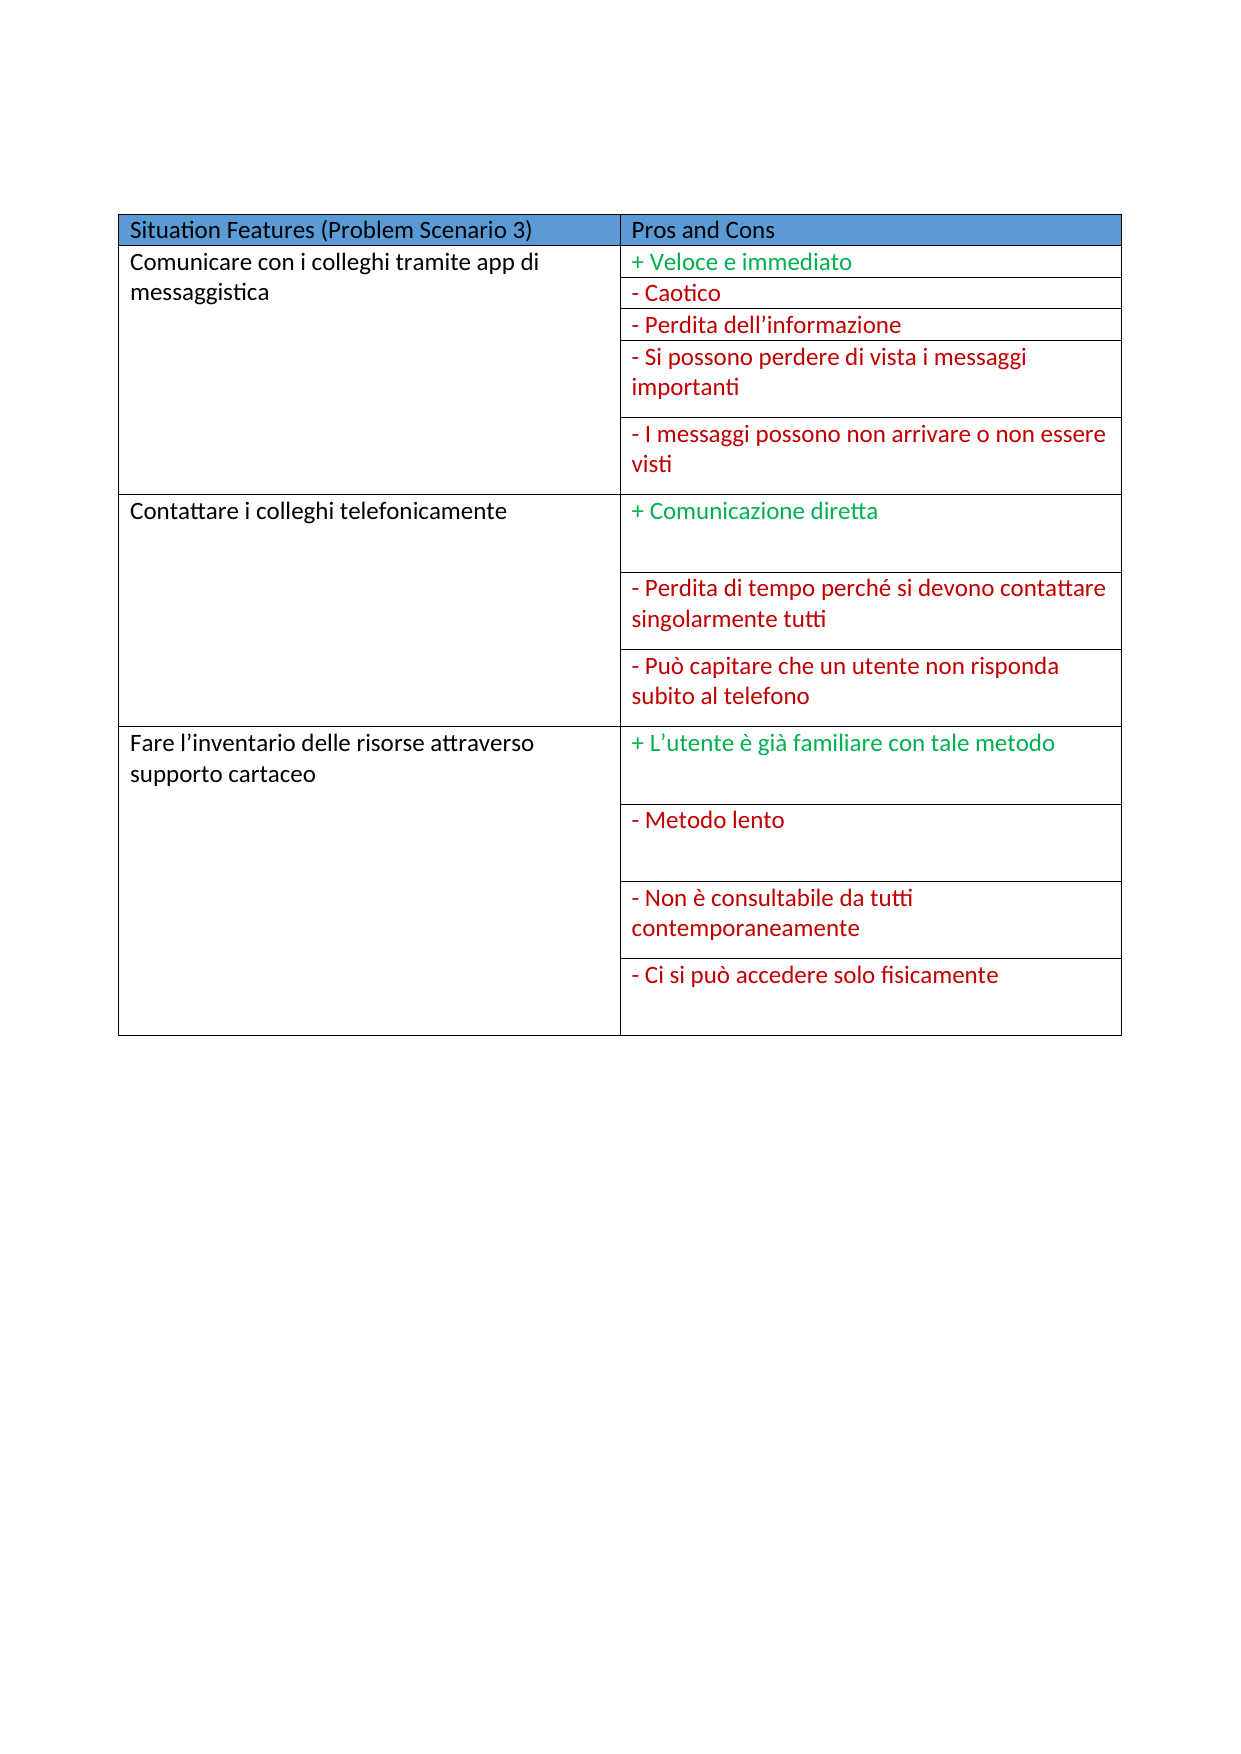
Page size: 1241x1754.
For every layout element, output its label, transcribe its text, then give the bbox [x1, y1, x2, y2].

table_cell - Metodo lento [621, 805, 1121, 881]
table_cell Comunicare con i colleghi tramite app di messaggistica [119, 246, 620, 494]
table_header Pros and Cons [621, 215, 1121, 245]
table_cell Fare l’inventario delle risorse attraverso supporto cartaceo [119, 727, 620, 1035]
table_cell - Caotico [621, 278, 1121, 308]
table_cell - Si possono perdere di vista i messaggi importanti [621, 341, 1121, 417]
table_cell - Può capitare che un utente non risponda subito al telefono [621, 650, 1121, 726]
table_cell - I messaggi possono non arrivare o non essere visti [621, 418, 1121, 494]
table_cell - Non è consultabile da tutti contemporaneamente [621, 882, 1121, 958]
table_cell + Veloce e immediato [621, 246, 1121, 277]
table_cell + L’utente è già familiare con tale metodo [621, 727, 1121, 803]
table_cell + Comunicazione diretta [621, 495, 1121, 572]
table_header Situation Features (Problem Scenario 3) [119, 215, 620, 245]
table_cell - Perdita dell’informazione [621, 309, 1121, 340]
table_cell - Perdita di tempo perché si devono contattare singolarmente tutti [621, 573, 1121, 649]
table_cell - Ci si può accedere solo fisicamente [621, 959, 1121, 1035]
table_cell Contattare i colleghi telefonicamente [119, 495, 620, 726]
